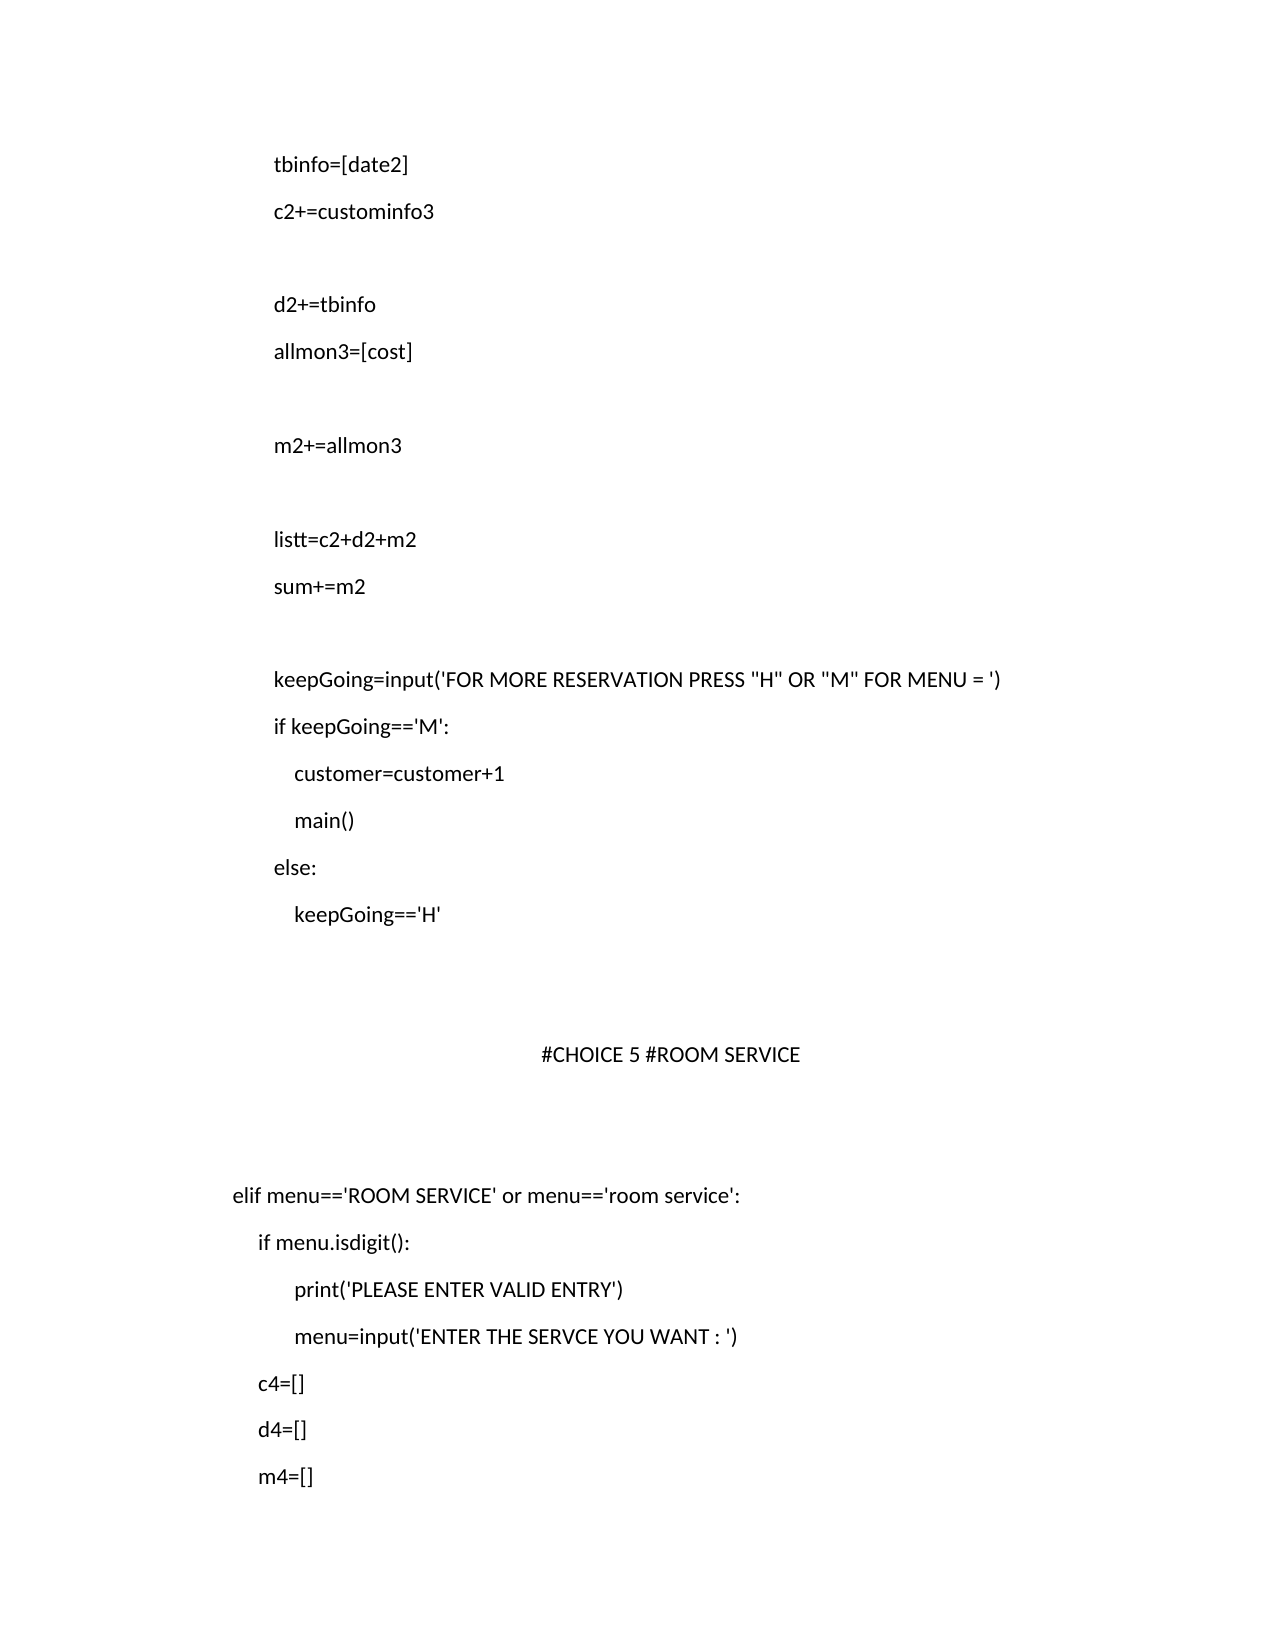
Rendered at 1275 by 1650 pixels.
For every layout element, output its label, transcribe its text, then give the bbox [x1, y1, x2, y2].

text else: [150, 853, 1125, 881]
text listt=c2+d2+m2 [150, 525, 1125, 553]
text print('PLEASE ENTER VALID ENTRY') [150, 1275, 1125, 1303]
text tbinfo=[date2] [150, 150, 1125, 178]
text customer=customer+1 [150, 759, 1125, 787]
text m4=[] [150, 1462, 1125, 1491]
text keepGoing=='H' [150, 900, 1125, 928]
text allmon3=[cost] [150, 337, 1125, 366]
text d4=[] [150, 1416, 1125, 1444]
text c2+=custominfo3 [150, 197, 1125, 225]
text menu=input('ENTER THE SERVCE YOU WANT : ') [150, 1322, 1125, 1350]
text keepGoing=input('FOR MORE RESERVATION PRESS "H" OR "M" FOR MENU = ') [150, 666, 1125, 694]
text main() [150, 806, 1125, 834]
text elif menu=='ROOM SERVICE' or menu=='room service': [150, 1181, 1125, 1209]
text if menu.isdigit(): [150, 1228, 1125, 1256]
text d2+=tbinfo [150, 291, 1125, 319]
text c4=[] [150, 1369, 1125, 1397]
text #CHOICE 5 #ROOM SERVICE [150, 1041, 1125, 1069]
text sum+=m2 [150, 572, 1125, 600]
text m2+=allmon3 [150, 431, 1125, 459]
text if keepGoing=='M': [150, 712, 1125, 741]
